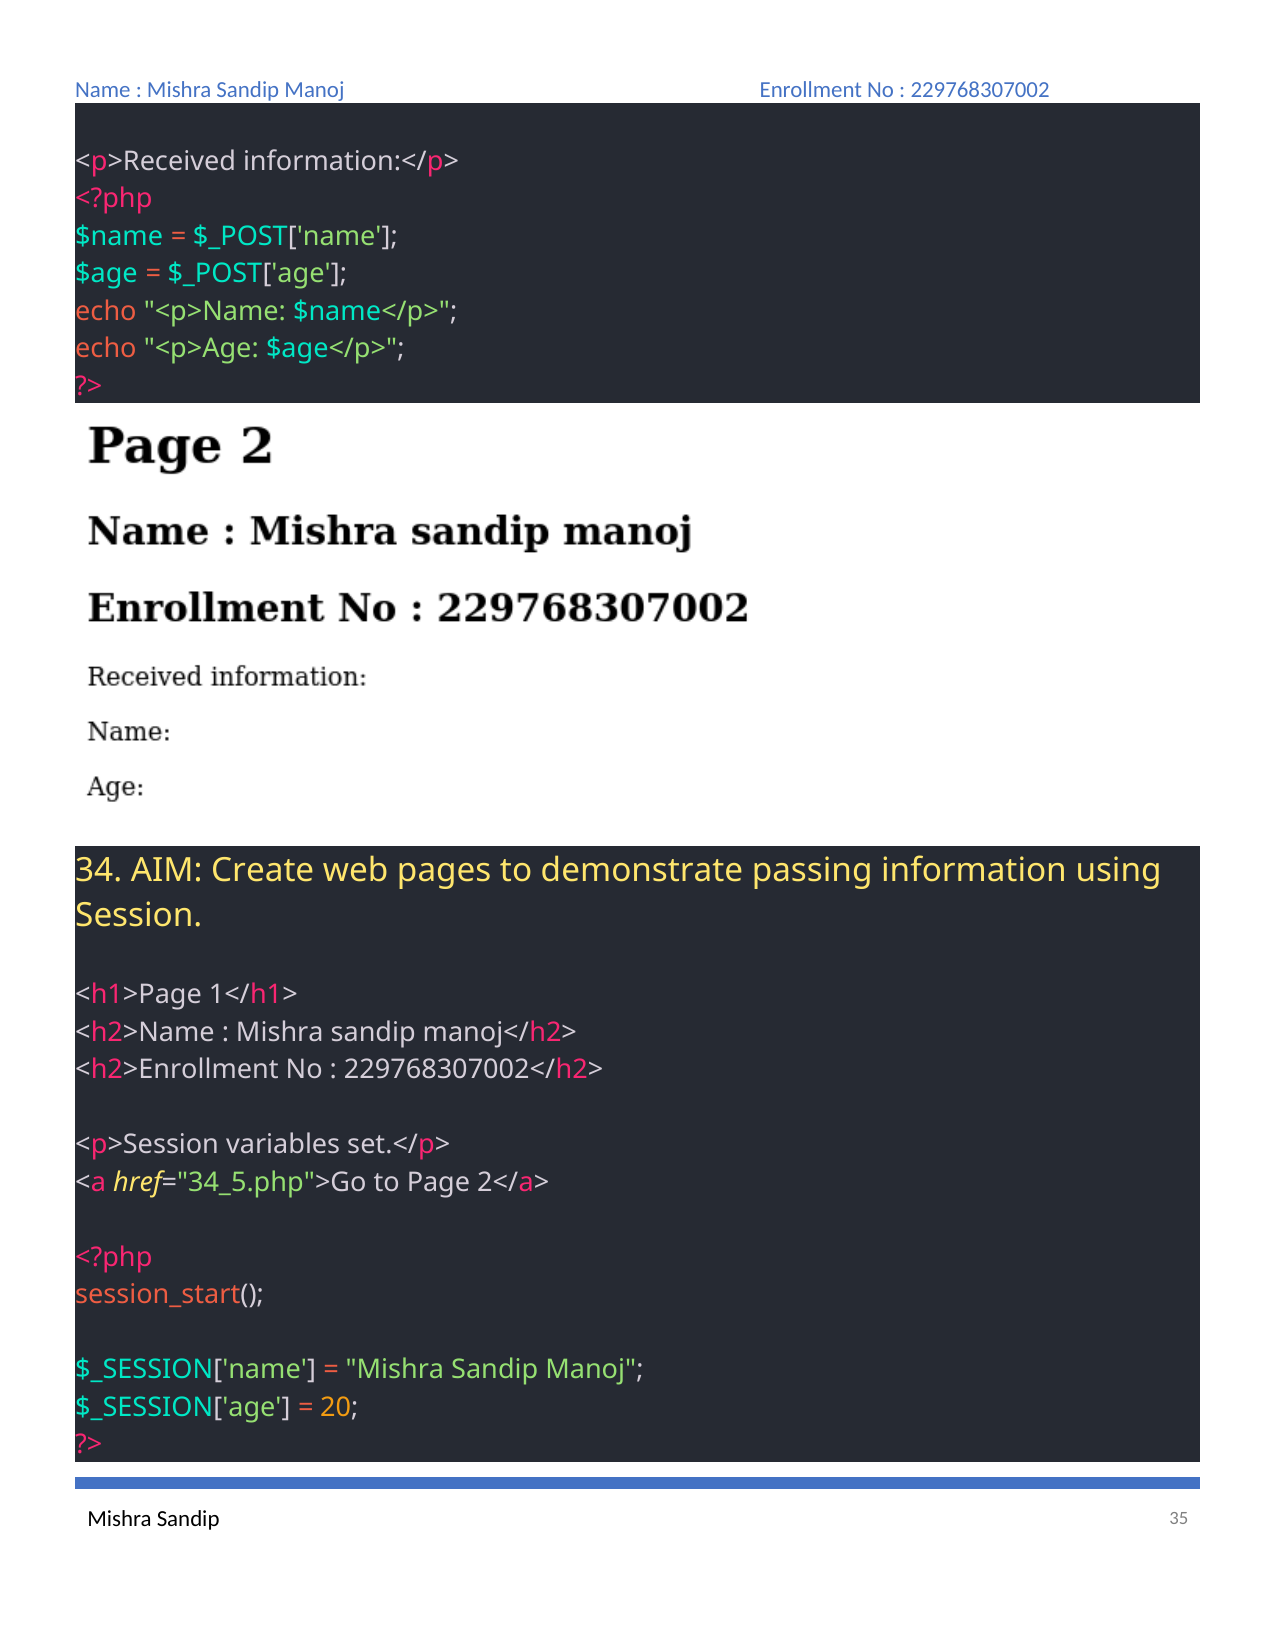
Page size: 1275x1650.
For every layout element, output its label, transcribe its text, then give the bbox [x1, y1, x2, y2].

text echo "<p>Name: $name</p>"; [75, 291, 1200, 328]
text $age = $_POST['age']; [75, 253, 1200, 291]
text session_start(); [75, 1274, 1200, 1312]
text <p>Received information:</p> [75, 141, 1200, 178]
text 34. AIM: Create web pages to demonstrate passing information using Session. [75, 846, 1200, 937]
text <?php [75, 178, 1200, 216]
text $name = $_POST['name']; [75, 216, 1200, 253]
text <h2>Enrollment No : 229768307002</h2> [75, 1049, 1200, 1087]
text ?> [75, 1424, 1200, 1462]
text ?> [75, 366, 1200, 403]
text echo "<p>Age: $age</p>"; [75, 328, 1200, 366]
text <p>Session variables set.</p> [75, 1124, 1200, 1162]
text <a href="34_5.php">Go to Page 2</a> [75, 1162, 1200, 1199]
text <h2>Name : Mishra sandip manoj</h2> [75, 1012, 1200, 1049]
picture [75, 403, 797, 827]
text <?php [75, 1237, 1200, 1274]
text <h1>Page 1</h1> [75, 974, 1200, 1012]
text $_SESSION['name'] = "Mishra Sandip Manoj"; [75, 1349, 1200, 1387]
text $_SESSION['age'] = 20; [75, 1387, 1200, 1424]
